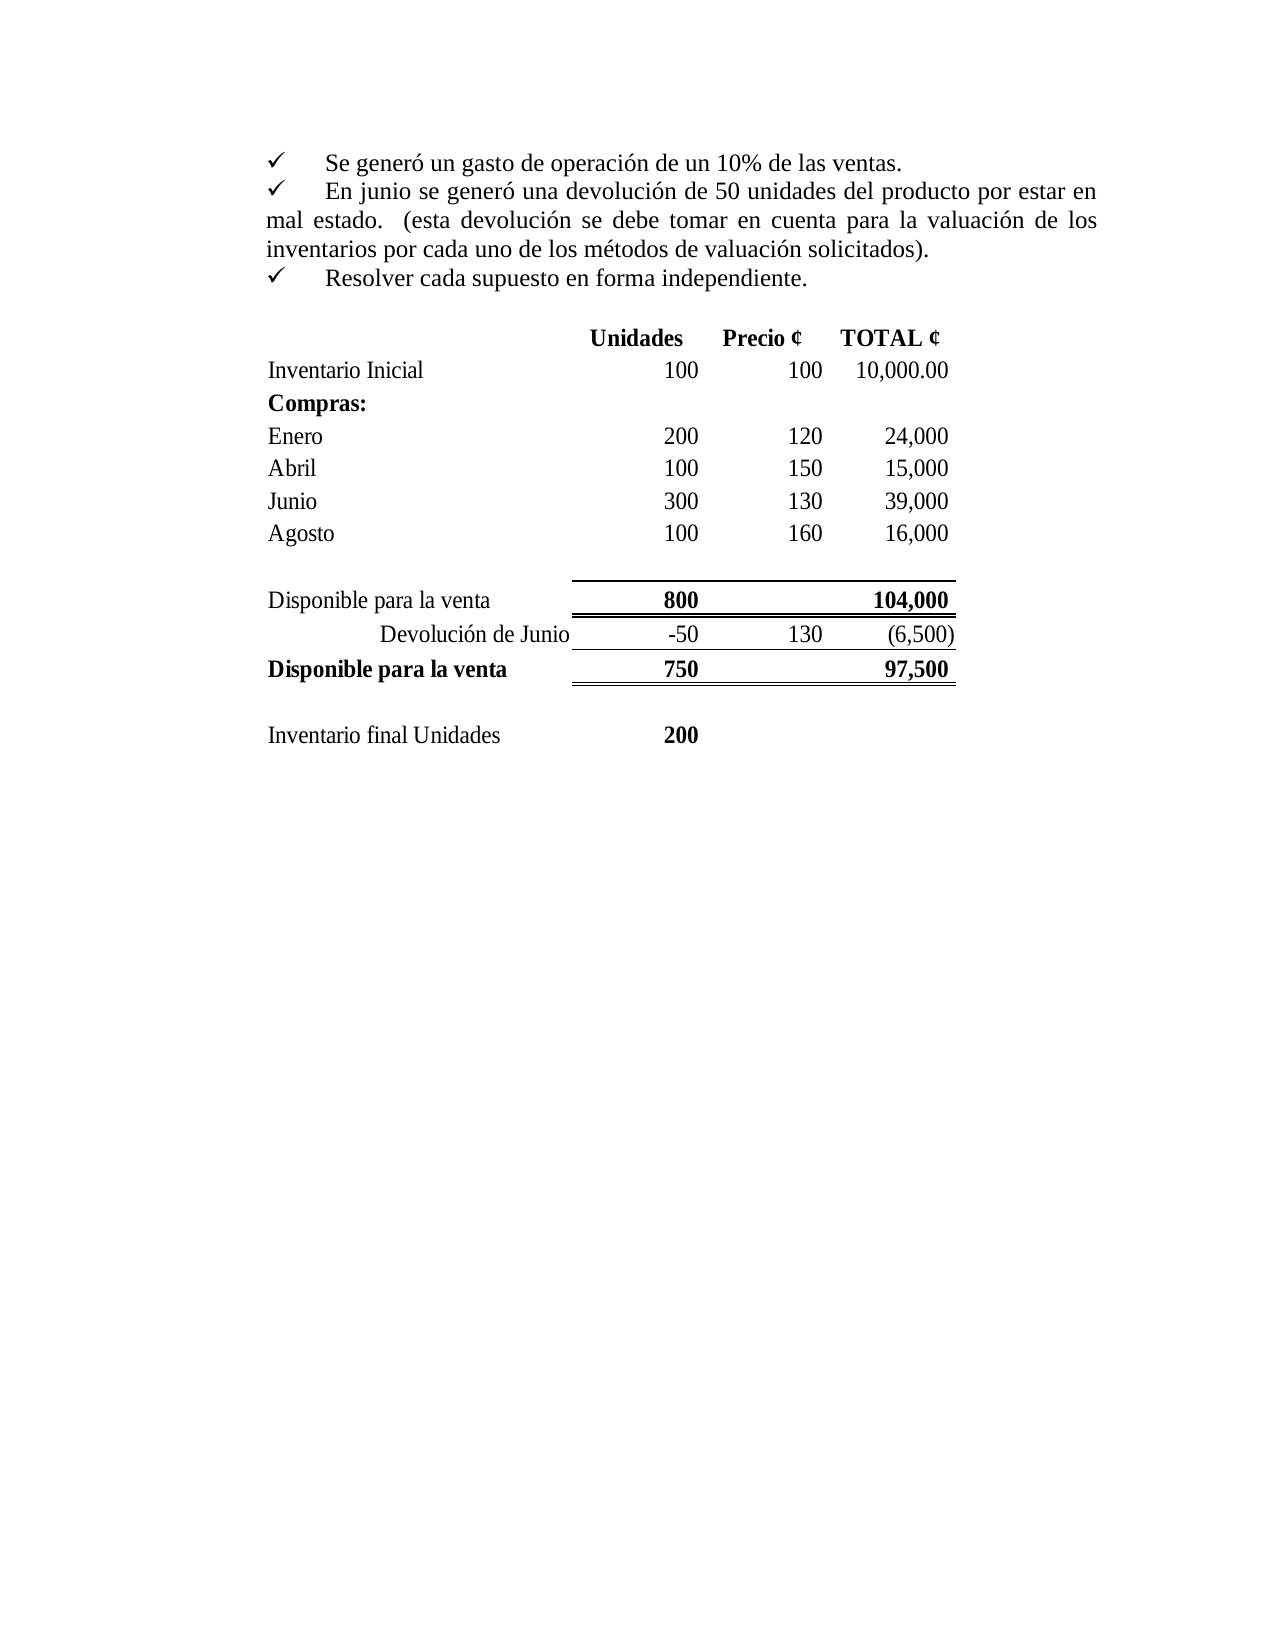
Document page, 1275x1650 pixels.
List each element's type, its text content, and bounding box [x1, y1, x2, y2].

list En junio se generó una devolución de 50 unidades del producto por estar en mal estado. (esta devolución se debe tomar en cuenta para la valuación de los inventarios por cada uno de los métodos de valuación solicitados). [266, 176, 1098, 263]
list Resolver cada supuesto en forma independiente. [266, 263, 1098, 291]
list Se generó un gasto de operación de un 10% de las ventas. [266, 148, 1098, 176]
